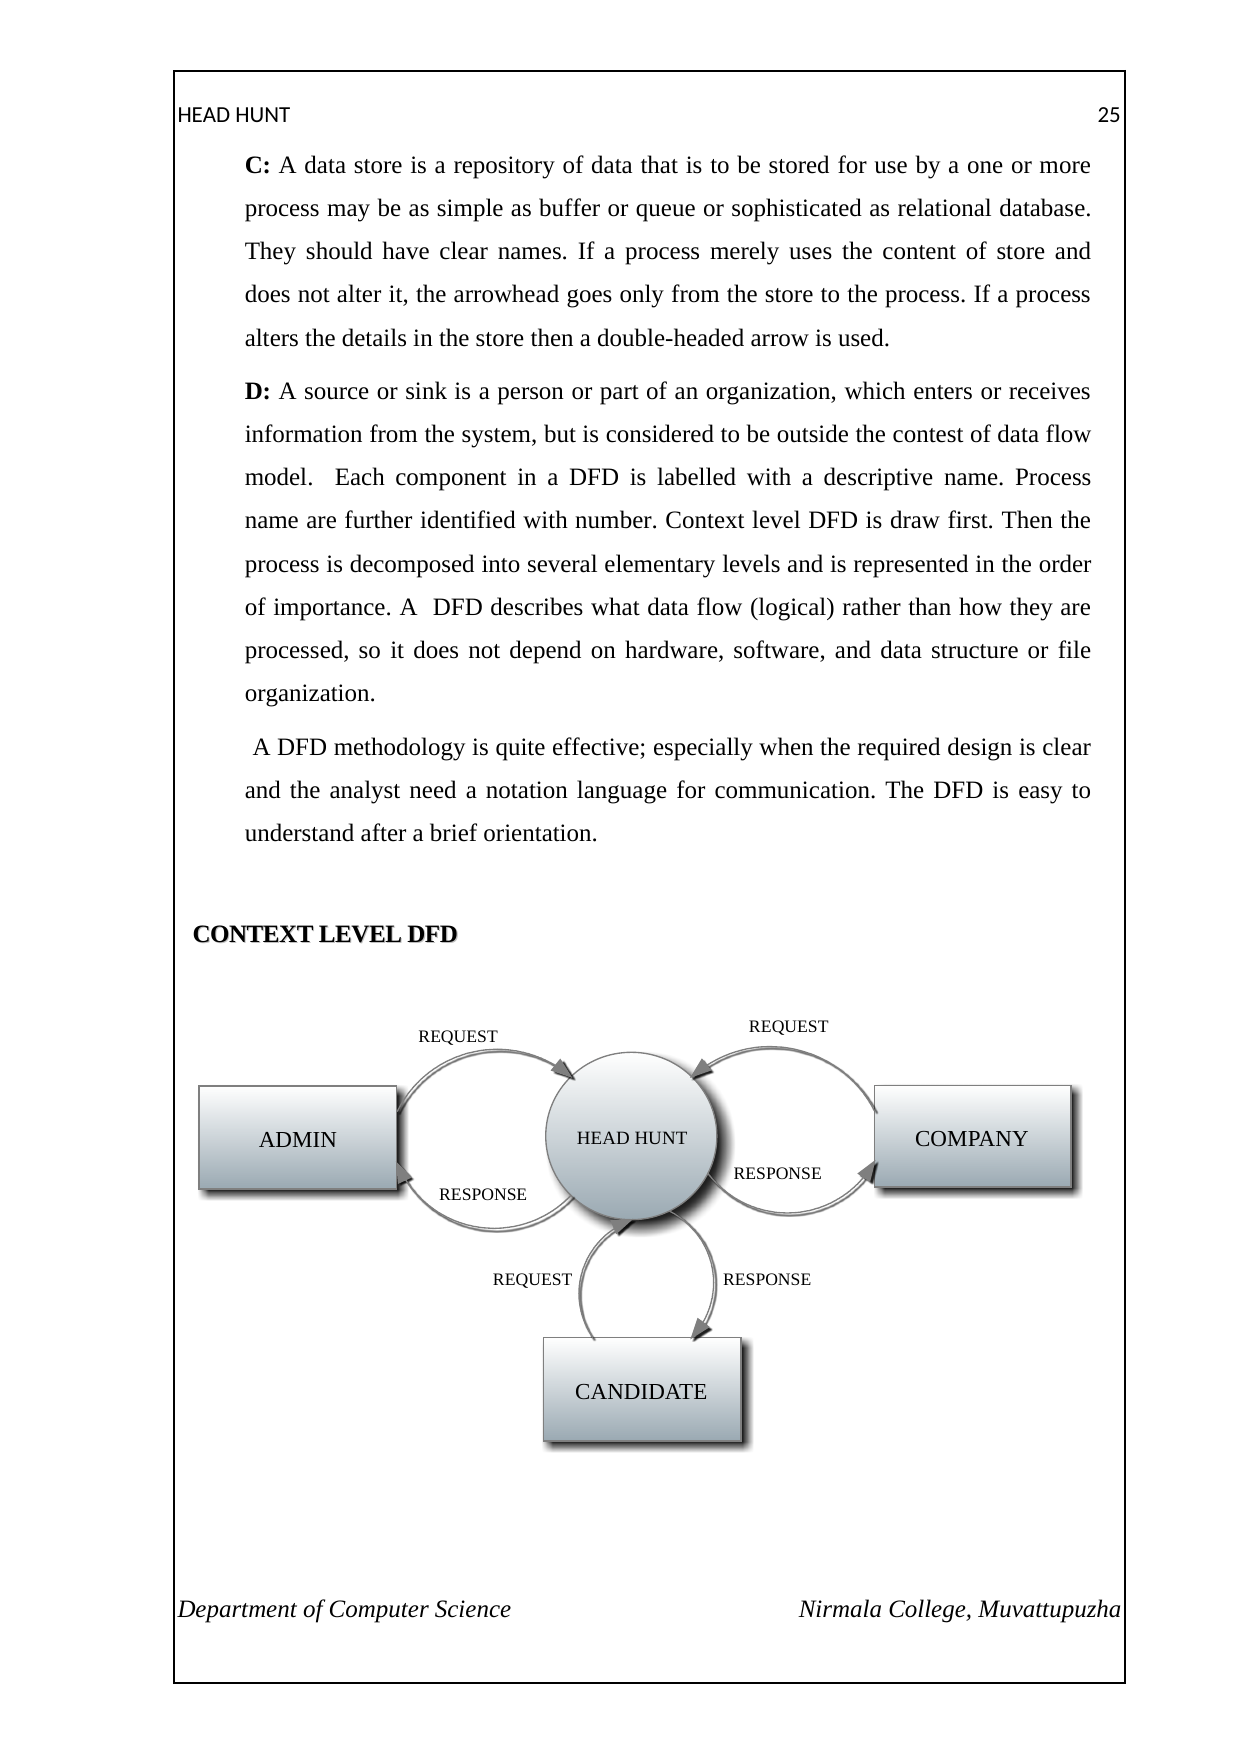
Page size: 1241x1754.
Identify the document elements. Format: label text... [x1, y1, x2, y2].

text C: A data store is a repository of data that is to be stored for use by a one or more process may be as simple as buffer or queue or sophisticated as relational database. They should have clear names. If a process merely uses the content of store and does not alter it, the arrowhead goes only from the store to the process. If a process alters the details in the store then a double-headed arrow is used. [244, 150, 1093, 351]
text A DFD methodology is quite effective; especially when the required design is clear and the analyst need a notation language for communication. The DFD is easy to understand after a brief orientation. [244, 732, 1093, 847]
text D: A source or sink is a person or part of an organization, which enters or receives information from the system, but is considered to be outside the contest of data flow model. Each component in a DFD is labelled with a descriptive name. Process name are further identified with number. Context level DFD is draw first. Then the process is decomposed into several elementary levels and is represented in the order of importance. A DFD describes what data flow (logical) rather than how they are processed, so it does not depend on hardware, software, and data structure or file organization. [244, 376, 1093, 707]
text CONTEXT LEVEL DFD [192, 914, 1107, 948]
